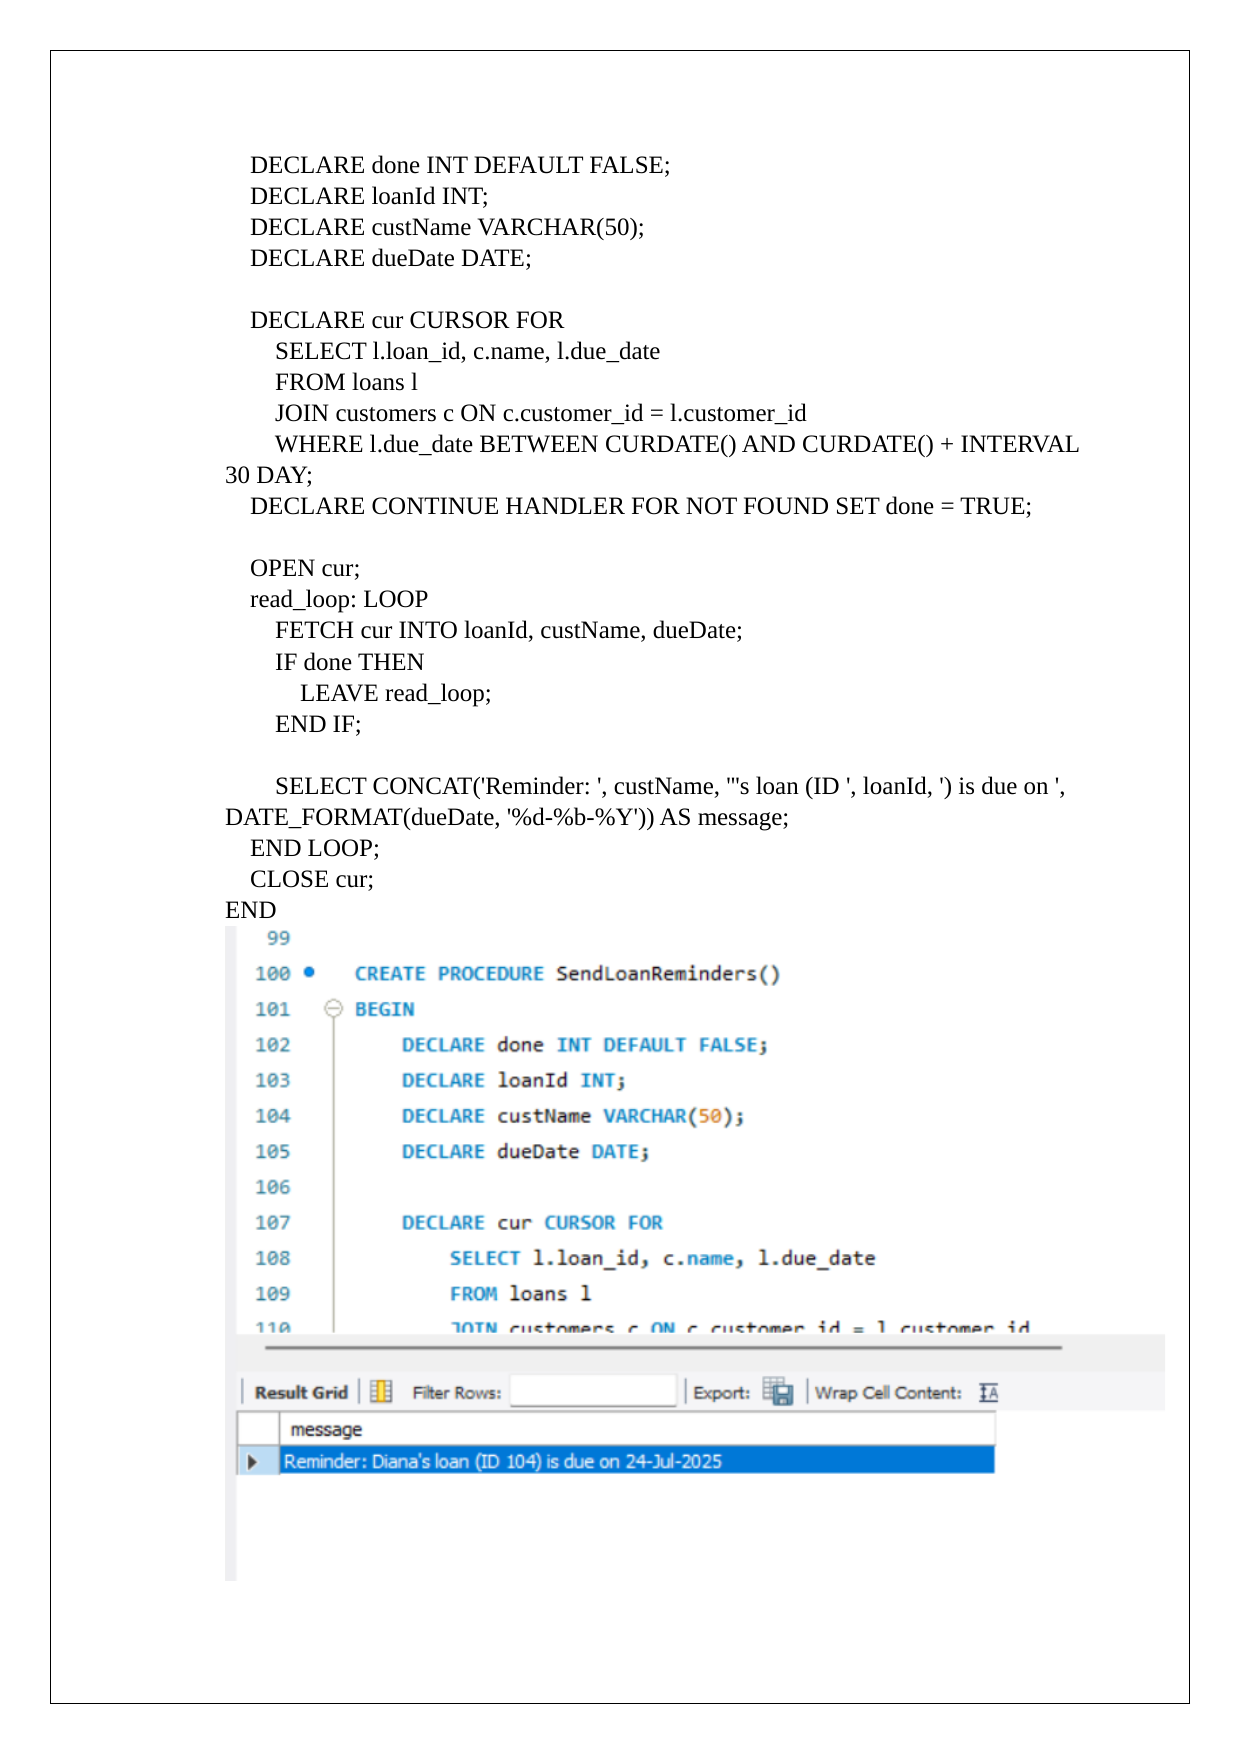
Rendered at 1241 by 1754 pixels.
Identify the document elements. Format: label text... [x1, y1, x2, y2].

text DECLARE done INT DEFAULT FALSE; [225, 150, 1090, 179]
text END [225, 895, 1090, 924]
text END IF; [225, 709, 1090, 737]
text LEAVE read_loop; [225, 678, 1090, 706]
text WHERE l.due_date BETWEEN CURDATE() AND CURDATE() + INTERVAL 30 DAY; [225, 429, 1090, 489]
text IF done THEN [225, 647, 1090, 675]
text FETCH cur INTO loanId, custName, dueDate; [225, 616, 1090, 644]
text read_loop: LOOP [225, 584, 1090, 613]
text SELECT CONCAT('Reminder: ', custName, '''s loan (ID ', loanId, ') is due on ', DATE_FORMAT(dueDate, '%d-%b-%Y')) AS message; [225, 771, 1090, 831]
text DECLARE CONTINUE HANDLER FOR NOT FOUND SET done = TRUE; [225, 491, 1090, 520]
picture [225, 926, 1166, 1581]
text CLOSE cur; [225, 864, 1090, 893]
text JOIN customers c ON c.customer_id = l.customer_id [225, 398, 1090, 427]
text DECLARE cur CURSOR FOR [225, 305, 1090, 334]
text END LOOP; [225, 833, 1090, 862]
text OPEN cur; [225, 553, 1090, 582]
text DECLARE custName VARCHAR(50); [225, 212, 1090, 241]
text SELECT l.loan_id, c.name, l.due_date [225, 336, 1090, 365]
text FROM loans l [225, 367, 1090, 396]
text DECLARE loanId INT; [225, 181, 1090, 210]
text DECLARE dueDate DATE; [225, 243, 1090, 272]
